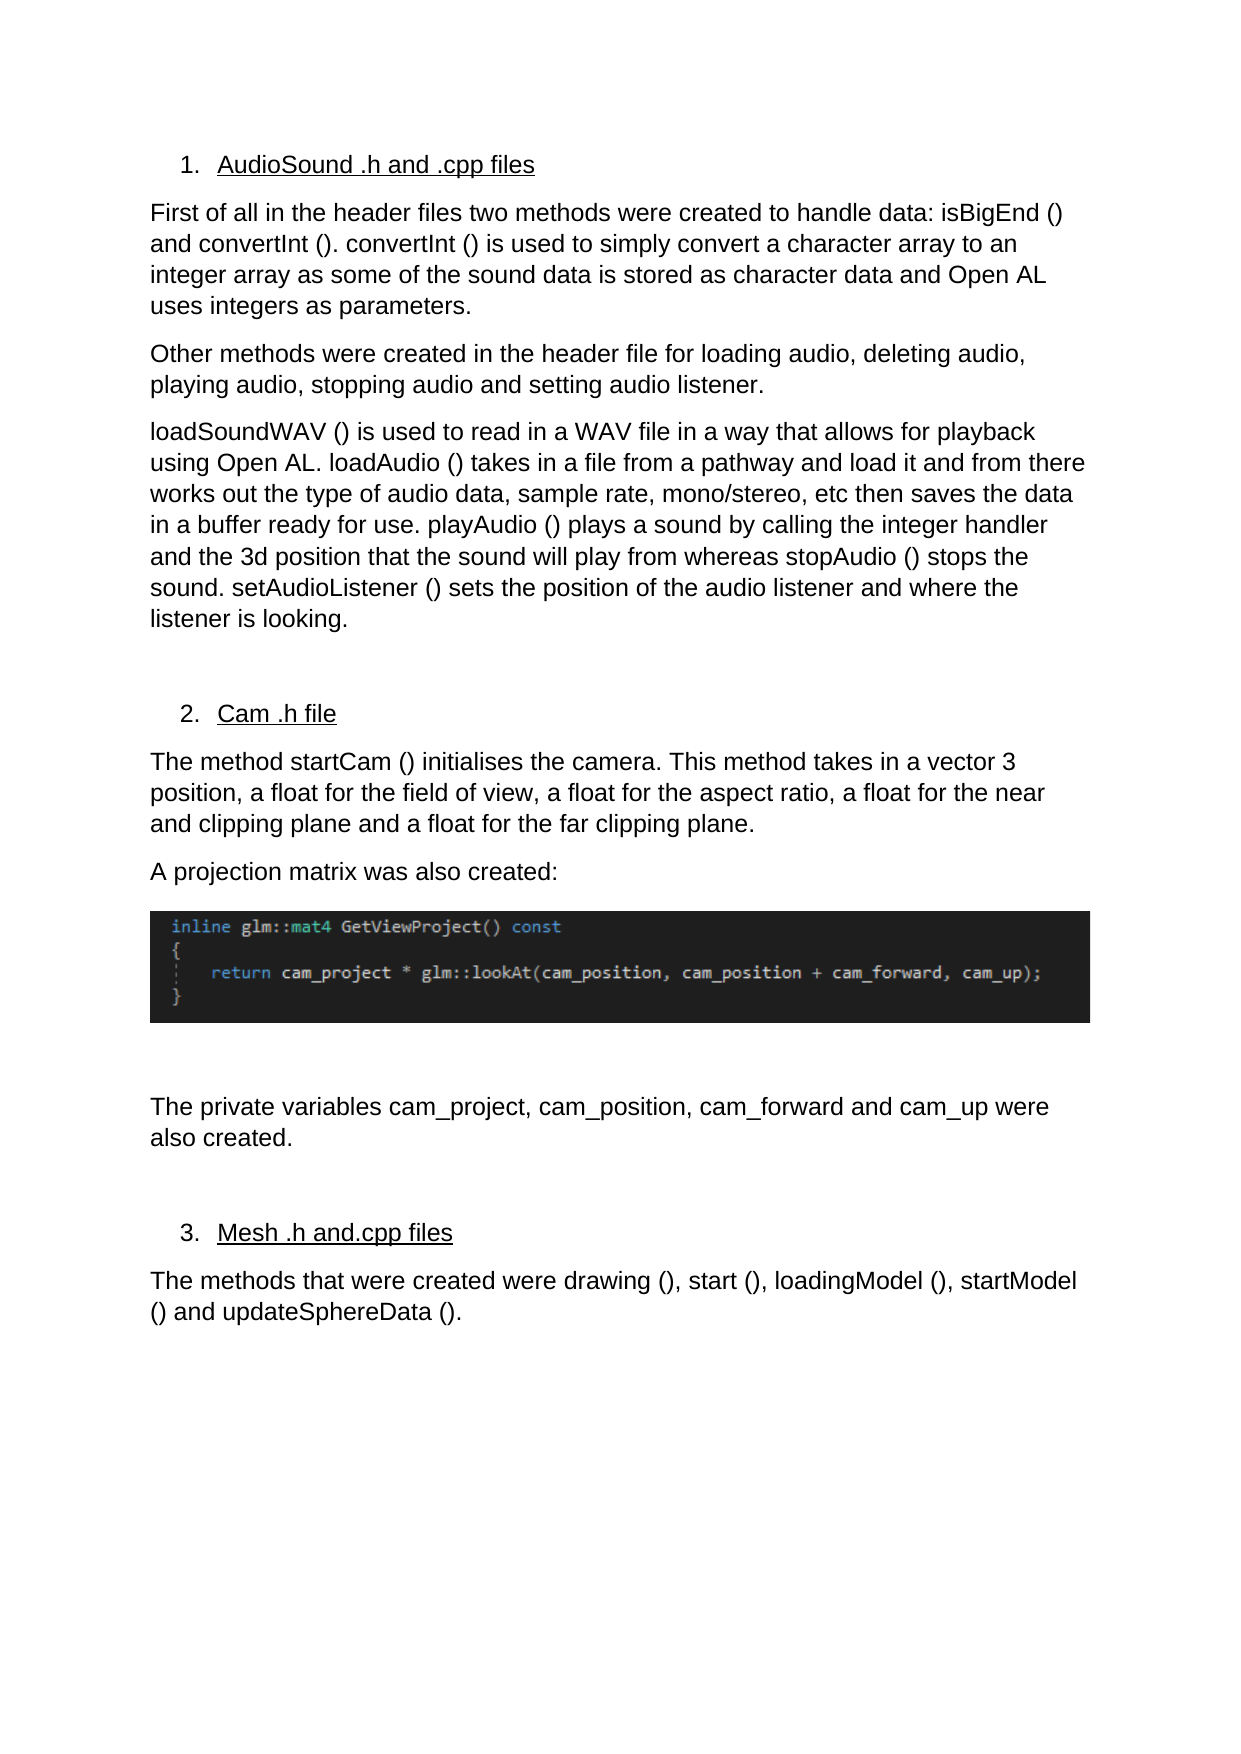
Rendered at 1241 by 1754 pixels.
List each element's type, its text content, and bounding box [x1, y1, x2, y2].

text The method startCam () initialises the camera. This method takes in a vector 3 position, a float for the field of view, a float for the aspect ratio, a float for the near and clipping plane and a float for the far clipping plane. [150, 747, 1090, 837]
list Mesh .h and.cpp files [179, 1218, 1090, 1247]
list AudioSound .h and .cpp files [179, 150, 1090, 179]
text The private variables cam_project, cam_position, cam_forward and cam_up were also created. [150, 1092, 1090, 1152]
text First of all in the header files two methods were created to handle data: isBigEnd () and convertInt (). convertInt () is used to simply convert a character array to an integer array as some of the sound data is stored as character data and Open AL uses integers as parameters. [150, 198, 1090, 319]
text loadSoundWAV () is used to read in a WAV file in a way that allows for playback using Open AL. loadAudio () takes in a file from a pathway and load it and from there works out the type of audio data, sample rate, mono/stereo, etc then saves the data in a buffer ready for use. playAudio () plays a sound by calling the integer handler and the 3d position that the sound will play from whereas stopAudio () stops the sound. setAudioListener () sets the position of the audio listener and where the listener is looking. [150, 417, 1090, 632]
text The methods that were created were drawing (), start (), loadingModel (), startModel () and updateSphereData (). [150, 1266, 1090, 1326]
picture [150, 911, 1091, 1023]
list Cam .h file [179, 699, 1090, 728]
text A projection matrix was also created: [150, 856, 1090, 885]
text Other methods were created in the header file for loading audio, deleting audio, playing audio, stopping audio and setting audio listener. [150, 338, 1090, 398]
